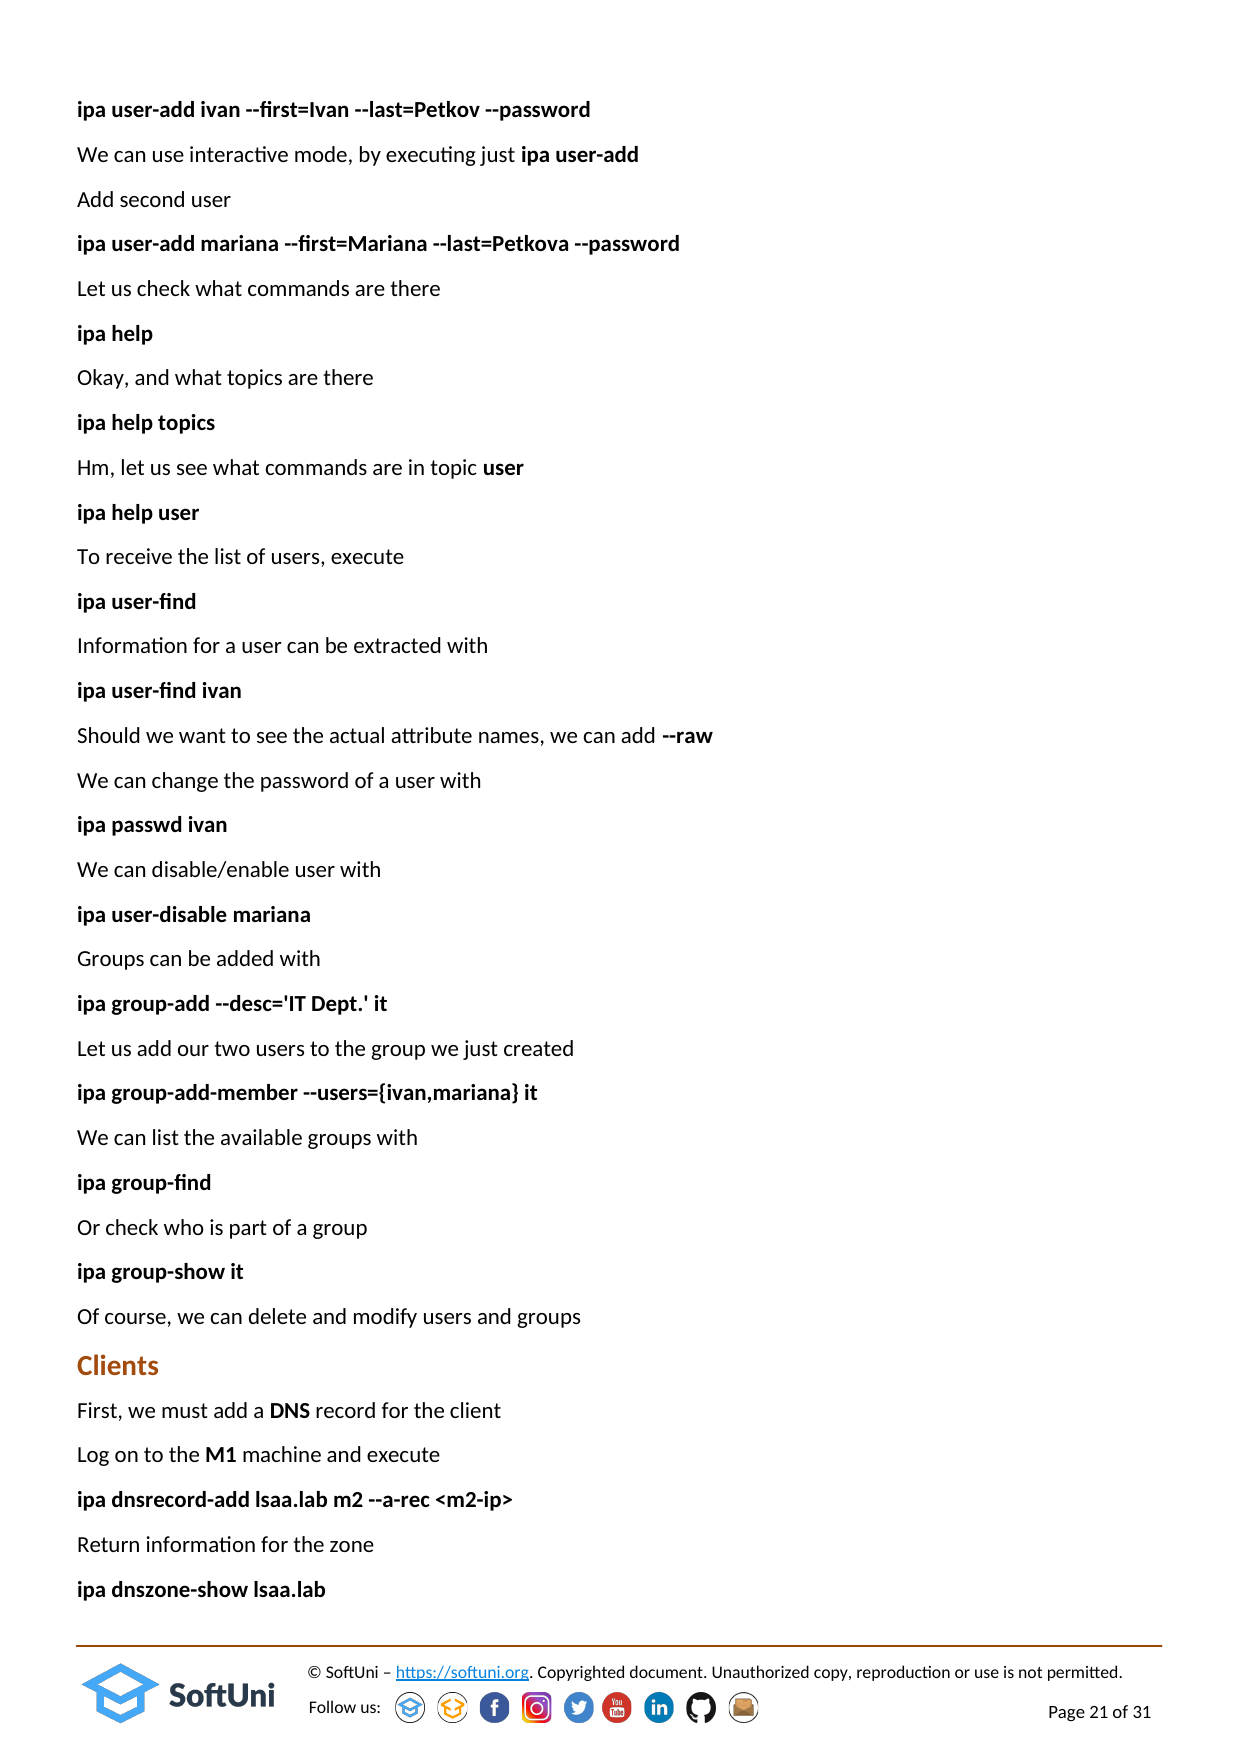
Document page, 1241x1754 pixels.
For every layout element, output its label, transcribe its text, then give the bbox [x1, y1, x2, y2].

picture [658, 1705, 667, 1714]
text Groups can be added with [77, 944, 1163, 972]
picture [728, 1692, 759, 1723]
text Add second user [77, 185, 1163, 213]
text Or check who is part of a group [77, 1213, 1163, 1241]
text We can change the password of a user with [77, 766, 1163, 794]
text Let us add our two users to the group we just created [77, 1034, 1163, 1062]
picture [644, 1714, 653, 1723]
text ipa user-find [77, 587, 1163, 615]
text ipa user-find ivan [77, 676, 1163, 704]
picture [395, 1692, 425, 1723]
text Of course, we can delete and modify users and groups [77, 1302, 1163, 1330]
text Let us check what commands are there [77, 274, 1163, 302]
text ipa user-disable mariana [77, 900, 1163, 928]
picture [665, 1714, 674, 1723]
text ipa help user [77, 498, 1163, 526]
text First, we must add a DNS record for the client [77, 1396, 1163, 1424]
text Return information for the zone [77, 1530, 1163, 1558]
picture [602, 1692, 632, 1723]
text ipa group-add-member --users={ivan,mariana} it [77, 1078, 1163, 1107]
text ipa group-find [77, 1168, 1163, 1196]
picture [522, 1692, 552, 1723]
picture [665, 1692, 674, 1701]
picture [686, 1692, 716, 1723]
text ipa dnsrecord-add lsaa.lab m2 --a-rec <m2-ip> [77, 1485, 1163, 1513]
picture [644, 1692, 653, 1701]
text We can disable/enable user with [77, 855, 1163, 883]
text ipa user-add mariana --first=Mariana --last=Petkova --password [77, 229, 1163, 257]
text We can use interactive mode, by executing just ipa user-add [77, 140, 1163, 168]
text ipa group-show it [77, 1257, 1163, 1285]
picture [564, 1692, 594, 1723]
text ipa dnszone-show lsaa.lab [77, 1575, 1163, 1603]
text Should we want to see the actual attribute names, we can add --raw [77, 721, 1163, 749]
picture [479, 1692, 510, 1723]
text We can list the available groups with [77, 1123, 1163, 1151]
text Okay, and what topics are there [77, 363, 1163, 392]
text ipa group-add --desc='IT Dept.' it [77, 989, 1163, 1017]
text Log on to the M1 machine and execute [77, 1441, 1163, 1469]
text To receive the list of users, execute [77, 542, 1163, 570]
text ipa help [77, 319, 1163, 347]
text ipa user-add ivan --first=Ivan --last=Petkov --password [77, 95, 1163, 123]
text ipa passwd ivan [77, 810, 1163, 838]
subtitle Clients [77, 1347, 1163, 1382]
text Hm, let us see what commands are in topic user [77, 453, 1163, 481]
text ipa help topics [77, 408, 1163, 436]
picture [437, 1692, 468, 1723]
picture [75, 1658, 281, 1729]
text Information for a user can be extracted with [77, 632, 1163, 660]
